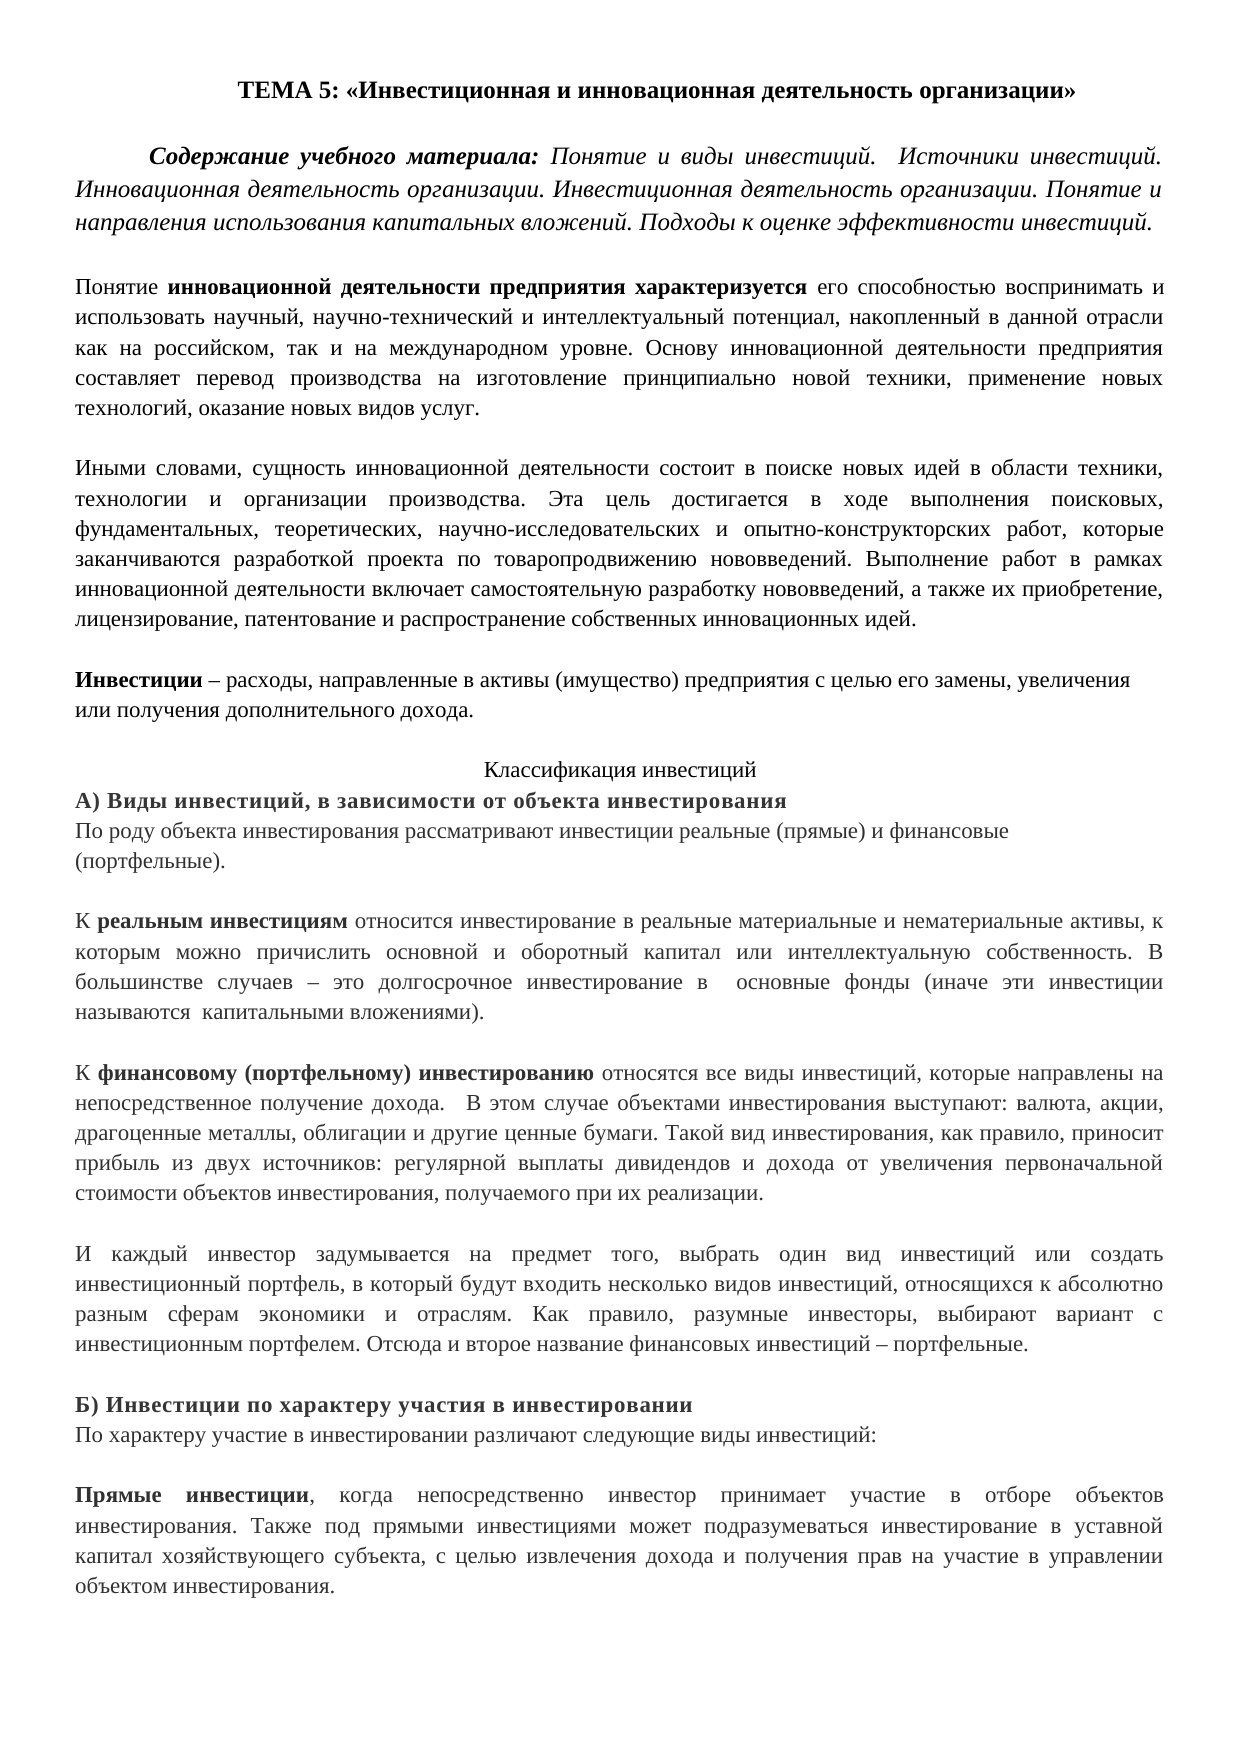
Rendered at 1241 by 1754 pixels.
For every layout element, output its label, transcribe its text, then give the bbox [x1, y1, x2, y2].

text Б) Инвестиции по характеру участия в инвестировании [75, 1391, 1165, 1417]
text Инвестиции – расходы, направленные в активы (имущество) предприятия с целью его замены, увеличения или получения дополнительного дохода. [75, 666, 1165, 722]
text Классификация инвестиций [75, 756, 1165, 783]
text Понятие инновационной деятельности предприятия характеризуется его способностью воспринимать и использовать научный, научно-технический и интеллектуальный потенциал, накопленный в данной отрасли как на российском, так и на международном уровне. Основу инновационной деятельности предприятия составляет перевод производства на изготовление принципиально новой техники, применение новых технологий, оказание новых видов услуг. [75, 273, 1165, 420]
text К финансовому (портфельному) инвестированию относятся все виды инвестиций, которые направлены на непосредственное получение дохода. В этом случае объектами инвестирования выступают: валюта, акции, драгоценные металлы, облигации и другие ценные бумаги. Такой вид инвестирования, как правило, приносит прибыль из двух источников: регулярной выплаты дивидендов и дохода от увеличения первоначальной стоимости объектов инвестирования, получаемого при их реализации. [75, 1058, 1165, 1206]
text По роду объекта инвестирования рассматривают инвестиции реальные (прямые) и финансовые (портфельные). [75, 817, 1165, 873]
text А) Виды инвестиций, в зависимости от объекта инвестирования [75, 787, 1165, 813]
text По характеру участие в инвестировании различают следующие виды инвестиций: [75, 1421, 1165, 1447]
text Иными словами, сущность инновационной деятельности состоит в поиске новых идей в области техники, технологии и организации производства. Эта цель достигается в ходе выполнения поисковых, фундаментальных, теоретических, научно-исследовательских и опытно-конструкторских работ, которые заканчиваются разработкой проекта по товаропродвижению нововведений. Выполнение работ в рамках инновационной деятельности включает самостоятельную разработку нововведений, а также их приобретение, лицензирование, патентование и распространение собственных инновационных идей. [75, 454, 1165, 632]
text ТЕМА 5: «Инвестиционная и инновационная деятельность организации» [75, 75, 1165, 104]
text Содержание учебного материала: Понятие и виды инвестиций. Источники инвестиций. Инновационная деятельность организации. Инвестиционная деятельность организации. Понятие и направления использования капитальных вложений. Подходы к оценке эффективности инвестиций. [75, 141, 1165, 236]
text К реальным инвестициям относится инвестирование в реальные материальные и нематериальные активы, к которым можно причислить основной и оборотный капитал или интеллектуальную собственность. В большинстве случаев – это долгосрочное инвестирование в основные фонды (иначе эти инвестиции называются капитальными вложениями). [75, 907, 1165, 1024]
text И каждый инвестор задумывается на предмет того, выбрать один вид инвестиций или создать инвестиционный портфель, в который будут входить несколько видов инвестиций, относящихся к абсолютно разным сферам экономики и отраслям. Как правило, разумные инвесторы, выбирают вариант с инвестиционным портфелем. Отсюда и второе название финансовых инвестиций – портфельные. [75, 1240, 1165, 1357]
text Прямые инвестиции, когда непосредственно инвестор принимает участие в отборе объектов инвестирования. Также под прямыми инвестициями может подразумеваться инвестирование в уставной капитал хозяйствующего субъекта, с целью извлечения дохода и получения прав на участие в управлении объектом инвестирования. [75, 1481, 1165, 1598]
